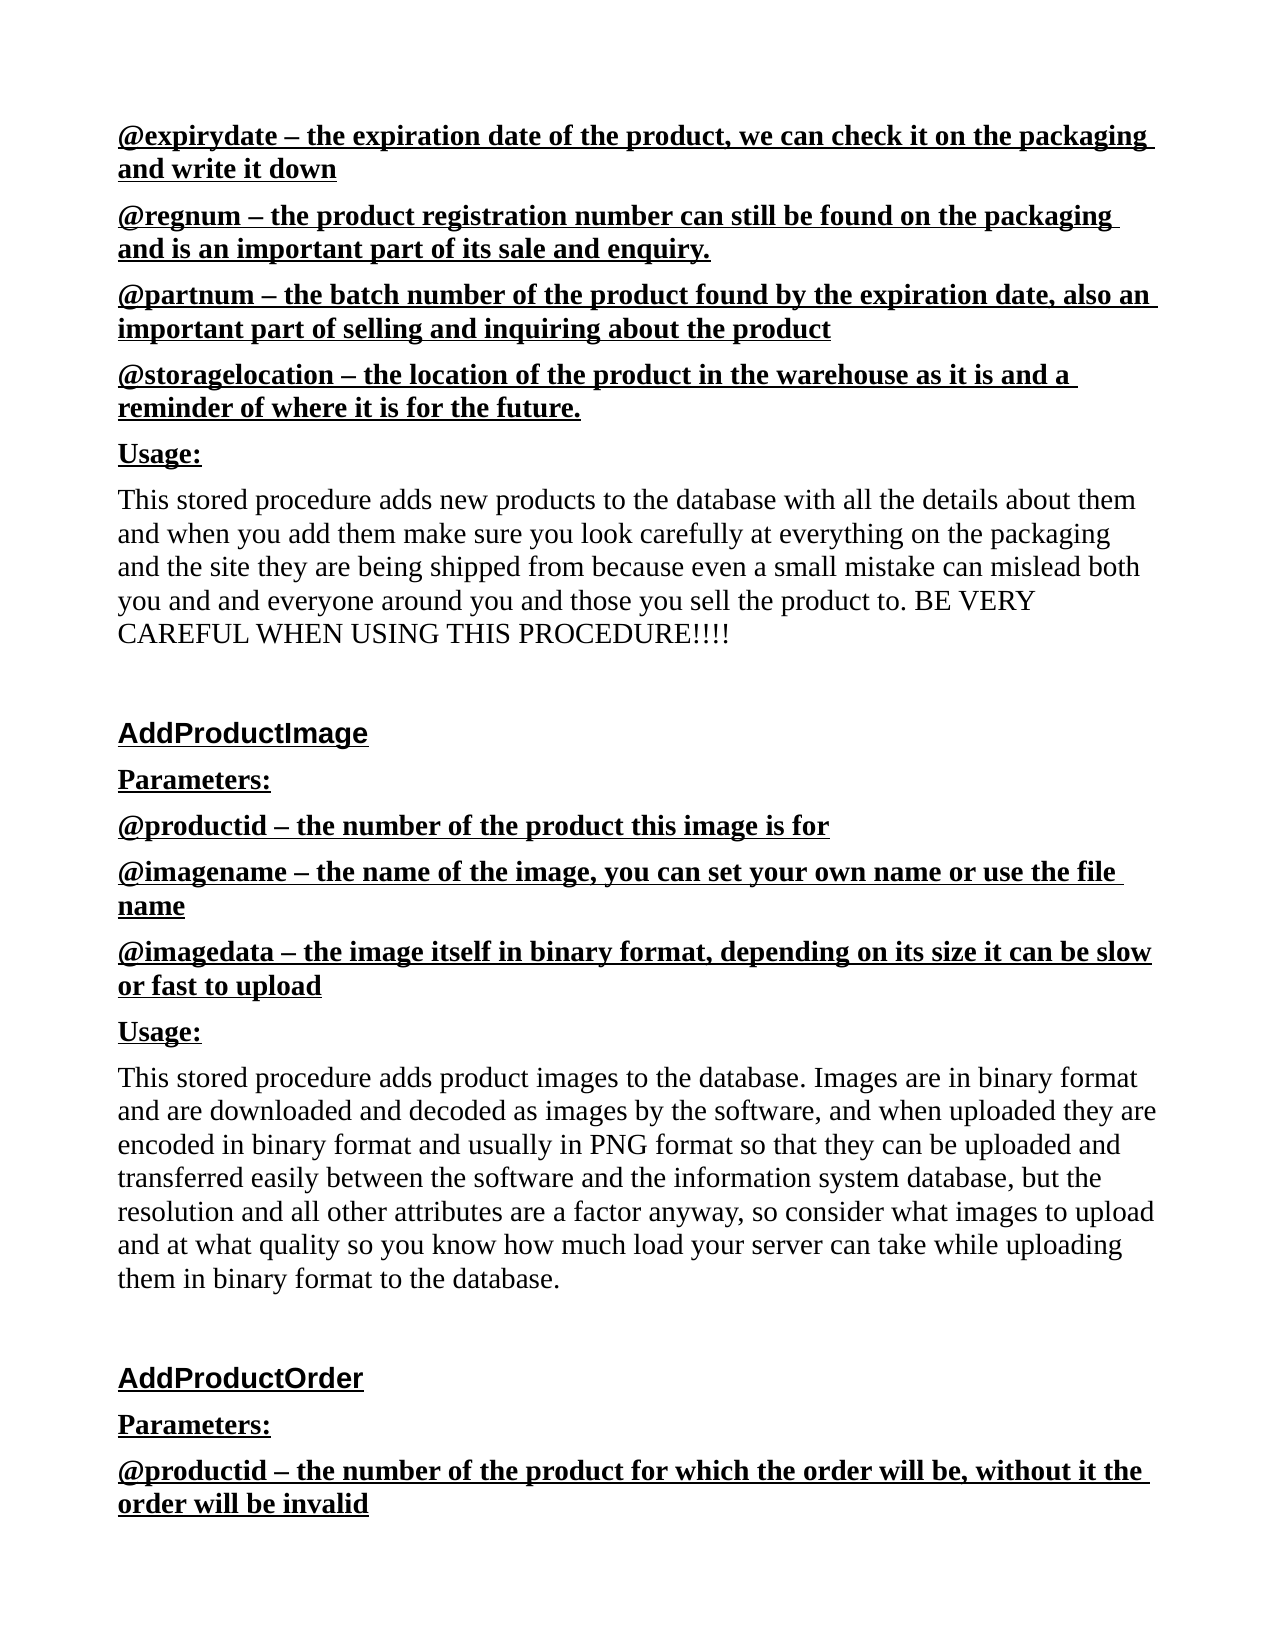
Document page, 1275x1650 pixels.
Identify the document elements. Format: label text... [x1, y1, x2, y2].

text @expirydate – the expiration date of the product, we can check it on the packaging and write it down [117, 118, 1158, 185]
subtitle AddProductImage [117, 716, 1158, 750]
text @imagename – the name of the image, you can set your own name or use the file name [117, 854, 1158, 922]
text @productid – the number of the product this image is for [117, 808, 1158, 842]
text This stored procedure adds new products to the database with all the details about them and when you add them make sure you look carefully at everything on the packaging and the site they are being shipped from because even a small mistake can mislead both you and and everyone around you and those you sell the product to. BE VERY CAREFUL WHEN USING THIS PROCEDURE!!!! [117, 482, 1158, 650]
text @storagelocation – the location of the product in the warehouse as it is and a reminder of where it is for the future. [117, 357, 1158, 424]
text @imagedata – the image itself in binary format, depending on its size it can be slow or fast to upload [117, 934, 1158, 1001]
text @partnum – the batch number of the product found by the expiration date, also an important part of selling and inquiring about the product [117, 277, 1158, 306]
text This stored procedure adds product images to the database. Images are in binary format and are downloaded and decoded as images by the software, and when uploaded they are encoded in binary format and usually in PNG format so that they can be uploaded and transferred easily between the software and the information system database, but the resolution and all other attributes are a factor anyway, so consider what images to upload and at what quality so you know how much load your server can take while uploading them in binary format to the database. [117, 1060, 1158, 1294]
text @partnum – the batch number of the product found by the expiration date, also an important part of selling and inquiring about the product [117, 307, 1158, 344]
text Parameters: [117, 762, 1158, 796]
text Usage: [117, 436, 1158, 470]
text Parameters: [117, 1407, 1158, 1440]
text @regnum – the product registration number can still be found on the packaging and is an important part of its sale and enquiry. [117, 198, 1158, 265]
text @productid – the number of the product for which the order will be, without it the order will be invalid [117, 1453, 1158, 1520]
text Usage: [117, 1014, 1158, 1047]
subtitle AddProductOrder [117, 1361, 1158, 1394]
